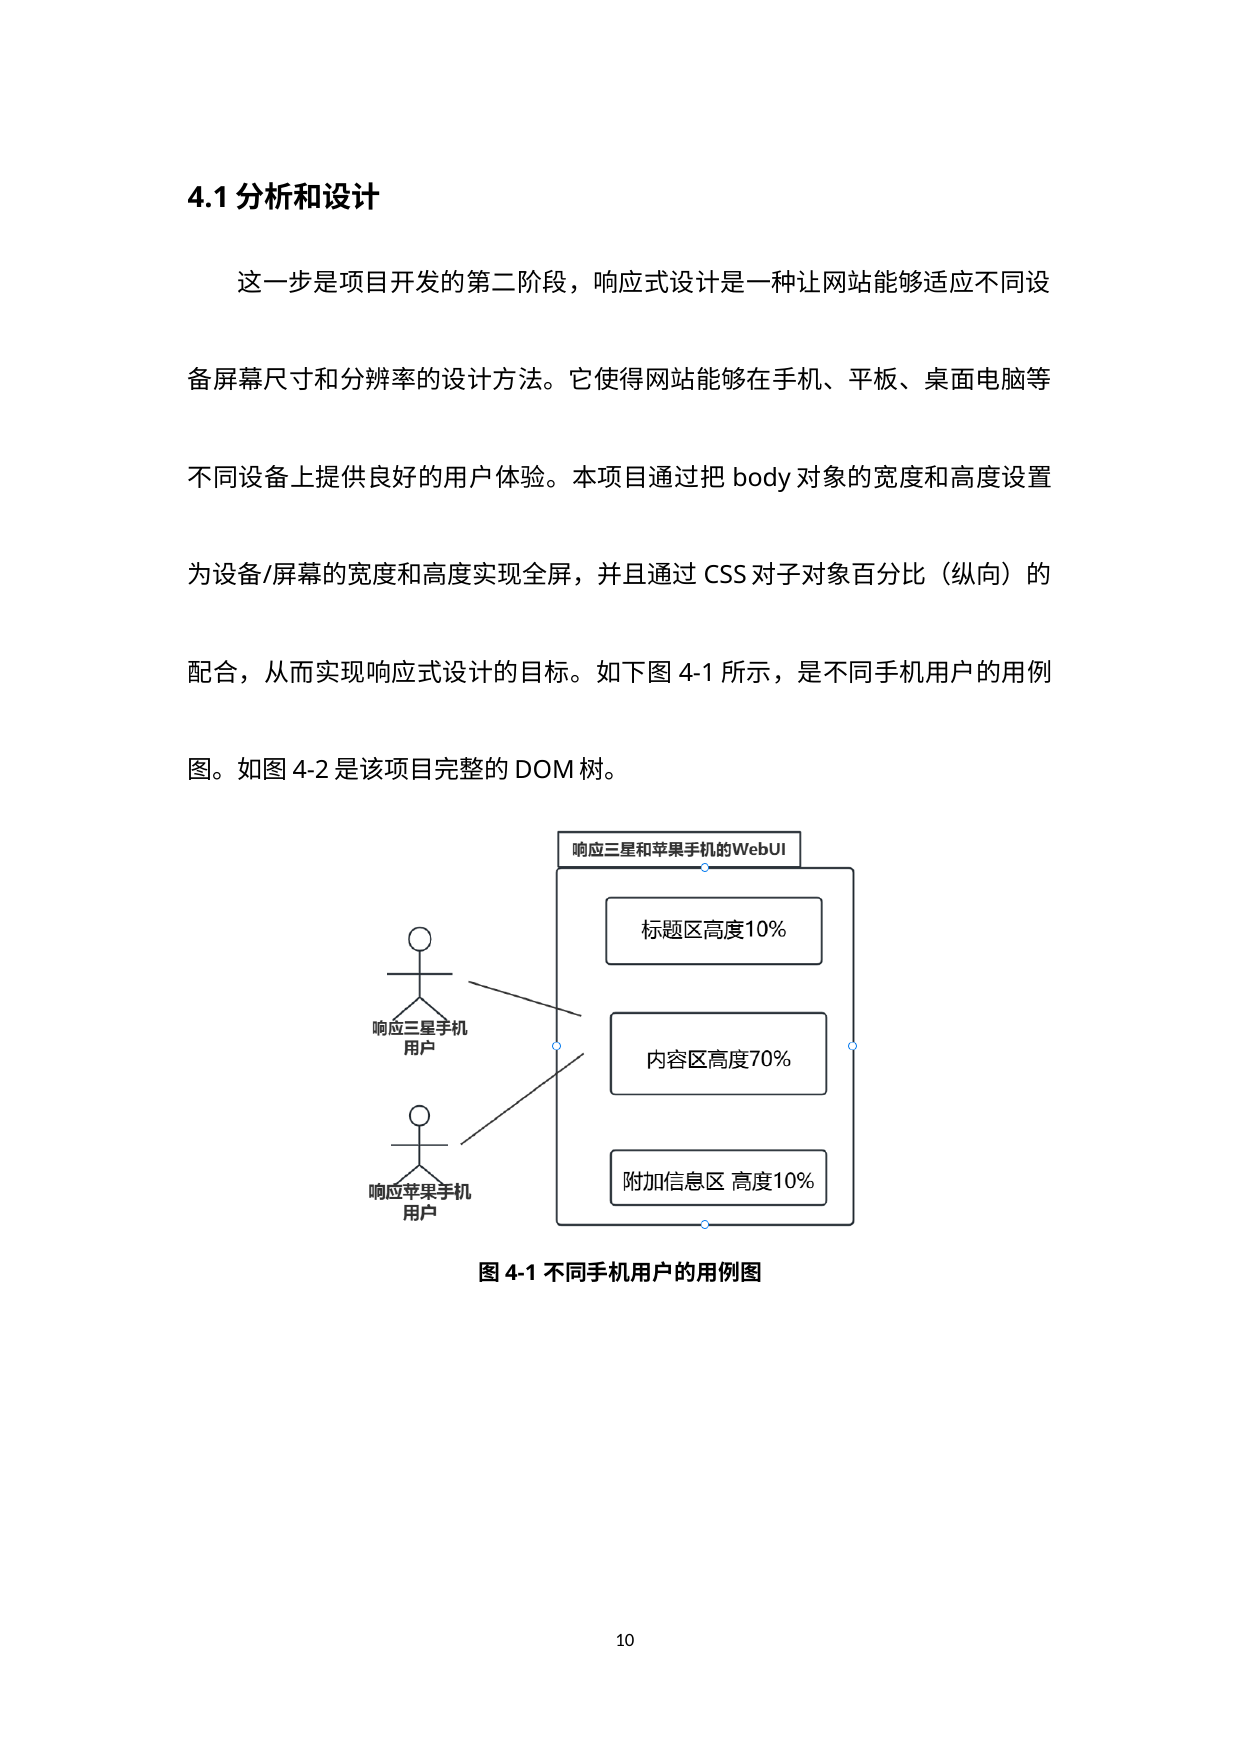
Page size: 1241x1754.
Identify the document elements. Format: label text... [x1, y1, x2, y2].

picture [354, 818, 886, 1239]
text 图4-1 不同手机用户的用例图 [187, 1254, 1053, 1287]
text 这一步是项目开发的第二阶段，响应式设计是一种让网站能够适应不同设备屏幕尺寸和分辨率的设计方法。它使得网站能够在手机、平板、桌面电脑等不同设备上提供良好的用户体验。本项目通过把body对象的宽度和高度设置为设备/屏幕的宽度和高度实现全屏，并且通过CSS对子对象百分比（纵向）的配合，从而实现响应式设计的目标。如下图4-1所示，是不同手机用户的用例图。如图4-2是该项目完整的DOM树。 [187, 248, 1053, 801]
text 4.1分析和设计 [187, 162, 1053, 227]
